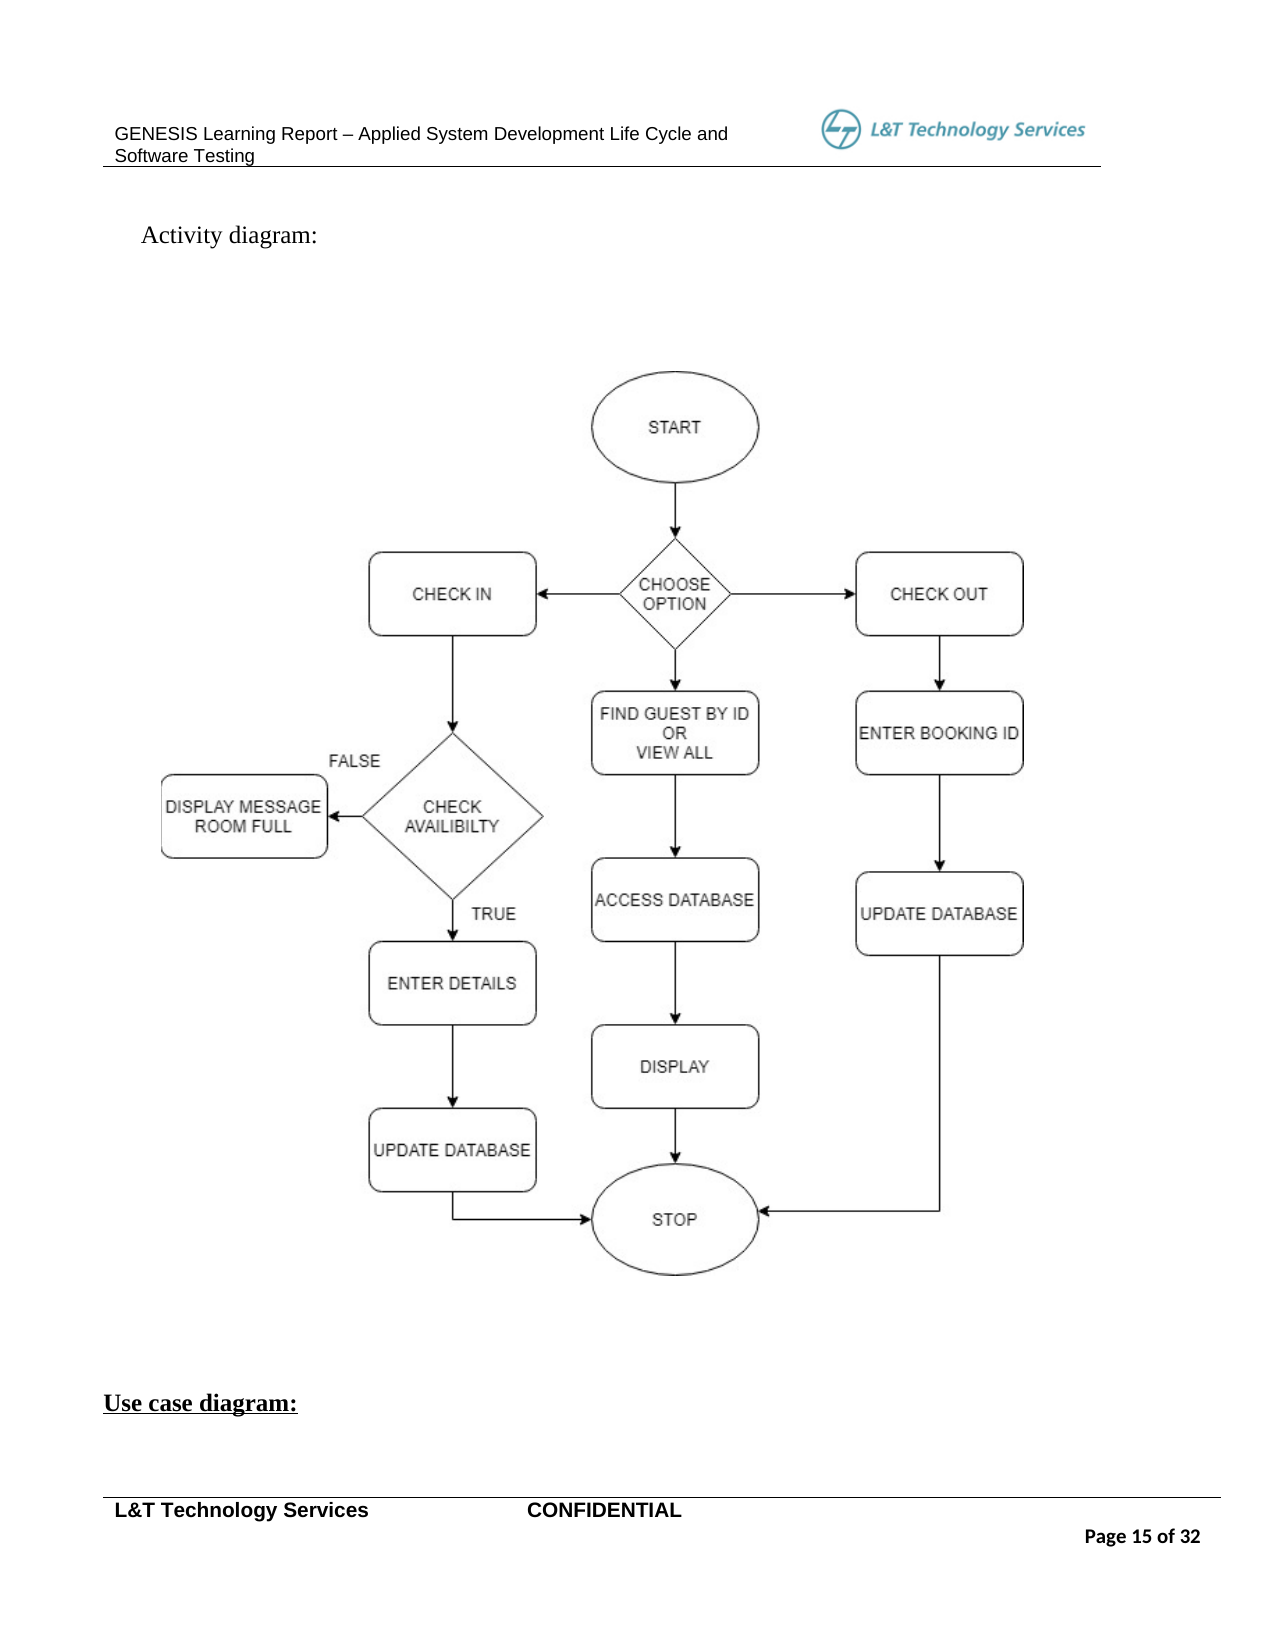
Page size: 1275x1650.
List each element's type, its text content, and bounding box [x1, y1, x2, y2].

picture [161, 371, 1024, 1276]
subtitle Use case diagram: [103, 1388, 1162, 1416]
text Activity diagram: [103, 220, 1162, 248]
